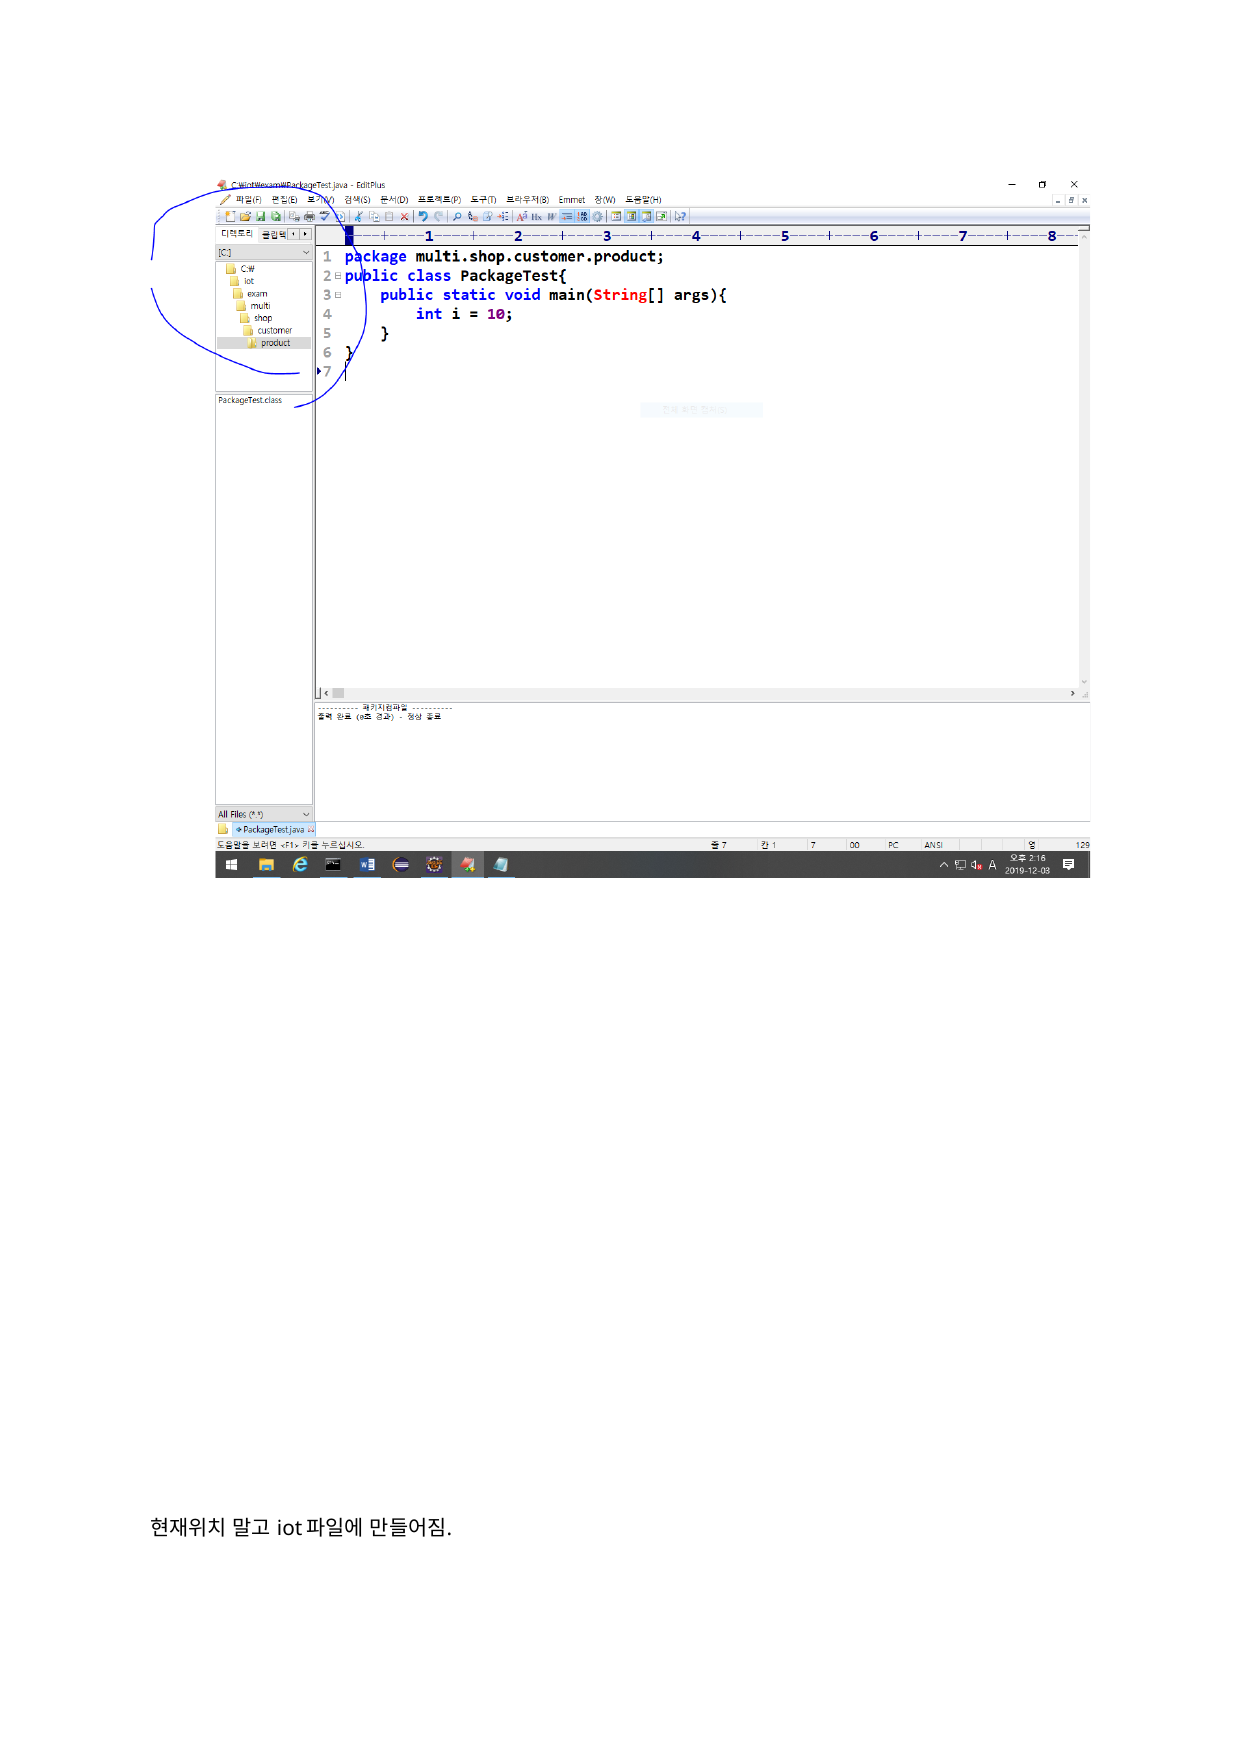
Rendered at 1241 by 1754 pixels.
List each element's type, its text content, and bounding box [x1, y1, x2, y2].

text 현재위치 말고 iot파일에 만들어짐. [150, 1511, 1090, 1541]
picture [150, 177, 1091, 878]
